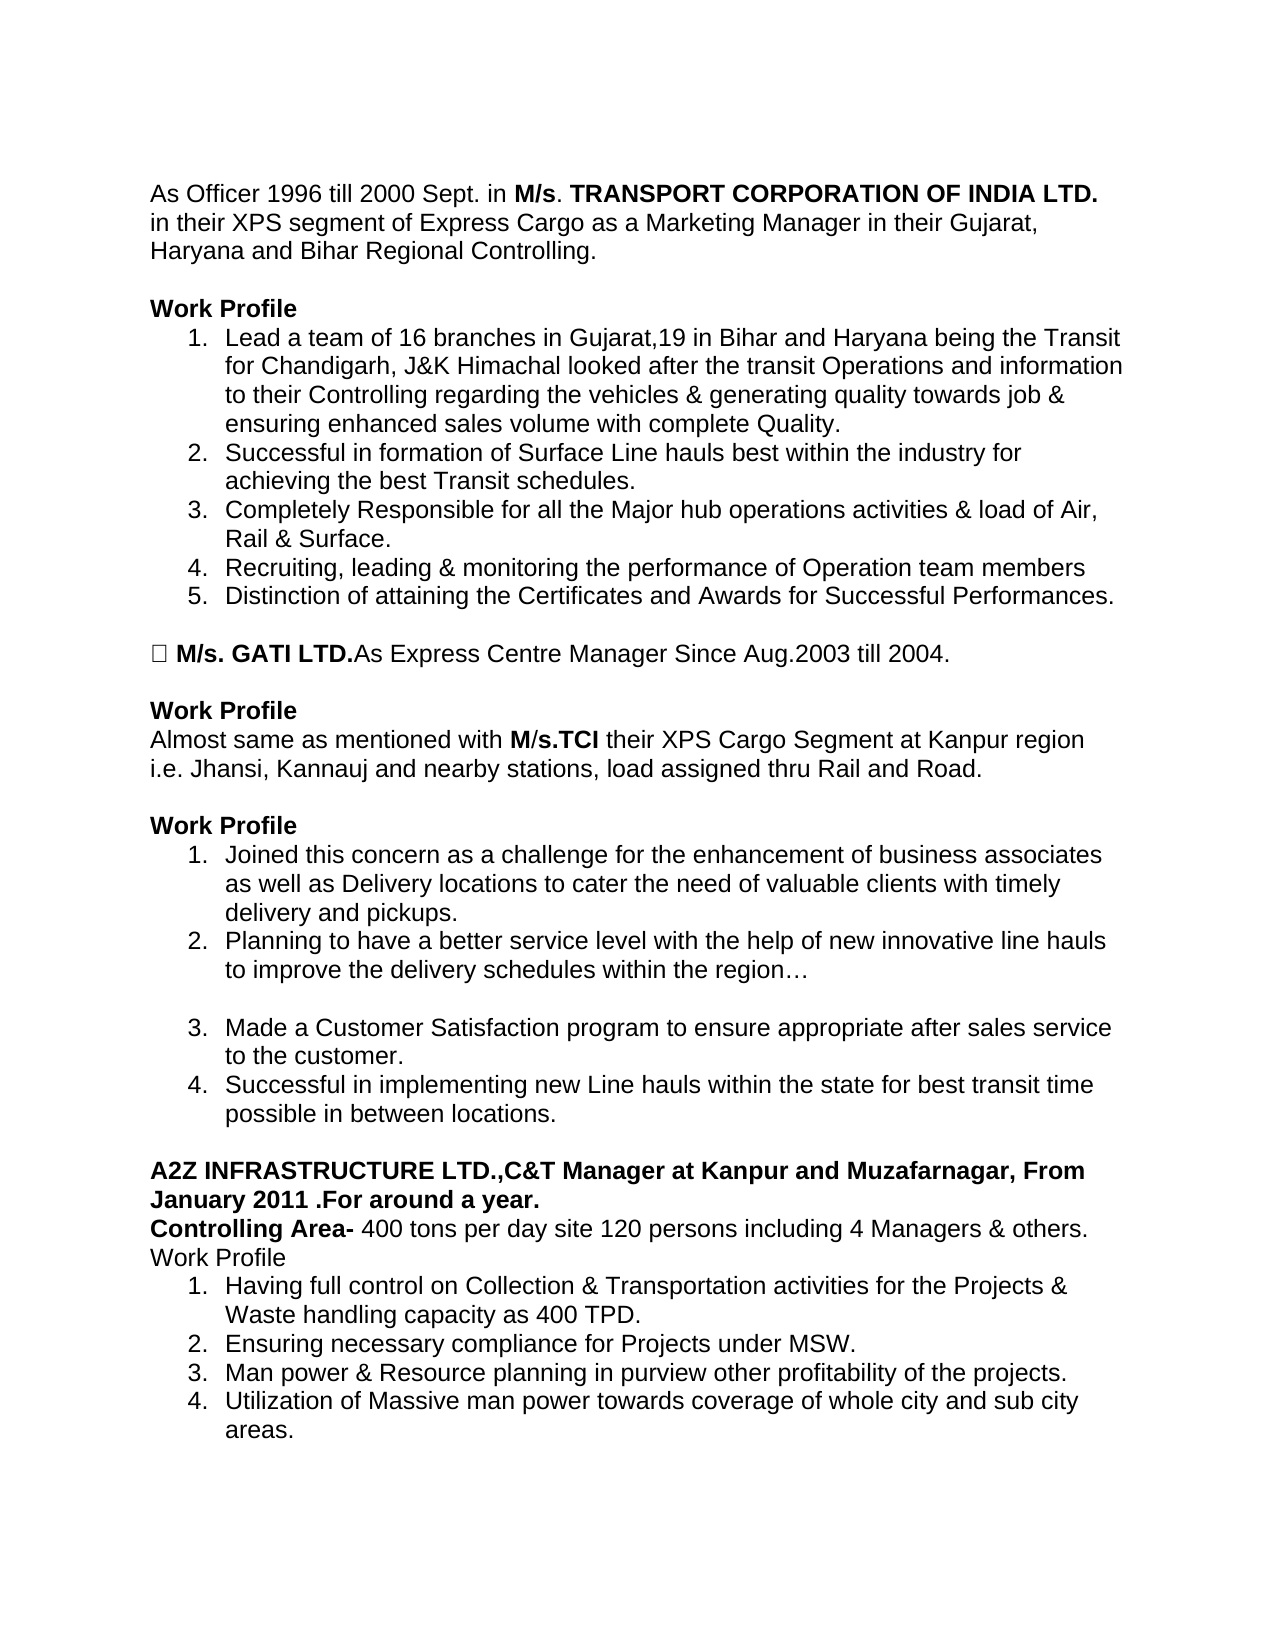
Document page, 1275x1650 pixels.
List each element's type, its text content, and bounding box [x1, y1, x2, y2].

list Successful in implementing new Line hauls within the state for best transit time possible in between locations. [187, 1070, 1125, 1127]
list Man power & Resource planning in purview other profitability of the projects. [187, 1357, 1125, 1386]
text Work Profile [150, 294, 1125, 322]
list Joined this concern as a challenge for the enhancement of business associates as well as Delivery locations to cater the need of valuable clients with timely delivery and pickups. [187, 840, 1125, 926]
text Work Profile [150, 1242, 1125, 1271]
text As Officer 1996 till 2000 Sept. in M/s. TRANSPORT CORPORATION OF INDIA LTD. in their XPS segment of Express Cargo as a Marketing Manager in their Gujarat, Haryana and Bihar Regional Controlling. [150, 179, 1125, 265]
list Having full control on Collection & Transportation activities for the Projects & Waste handling capacity as 400 TPD. [187, 1271, 1125, 1329]
text Work Profile [150, 811, 1125, 840]
list Utilization of Massive man power towards coverage of whole city and sub city areas. [187, 1386, 1125, 1444]
list Successful in formation of Surface Line hauls best within the industry for achieving the best Transit schedules. [187, 437, 1125, 495]
text A2Z INFRASTRUCTURE LTD.,C&T Manager at Kanpur and Muzafarnagar, From January 2011 .For around a year. [150, 1156, 1125, 1214]
list Lead a team of 16 branches in Gujarat,19 in Bihar and Haryana being the Transit for Chandigarh, J&K Himachal looked after the transit Operations and information to their Controlling regarding the vehicles & generating quality towards job & ensuring enhanced sales volume with complete Quality. [187, 322, 1125, 437]
list Recruiting, leading & monitoring the performance of Operation team members [187, 552, 1125, 581]
text Controlling Area- 400 tons per day site 120 persons including 4 Managers & others. [150, 1214, 1125, 1242]
list Completely Responsible for all the Major hub operations activities & load of Air, Rail & Surface. [187, 495, 1125, 552]
list Made a Customer Satisfaction program to ensure appropriate after sales service to the customer. [187, 1012, 1125, 1070]
list Distinction of attaining the Certificates and Awards for Successful Performances. [187, 581, 1125, 610]
text Work Profile [150, 696, 1125, 725]
list Planning to have a better service level with the help of new innovative line hauls to improve the delivery schedules within the region… [187, 926, 1125, 984]
text  M/s. GATI LTD.As Express Centre Manager Since Aug.2003 till 2004. [150, 639, 1125, 667]
list Ensuring necessary compliance for Projects under MSW. [187, 1329, 1125, 1357]
text Almost same as mentioned with M/s.TCI their XPS Cargo Segment at Kanpur region i.e. Jhansi, Kannauj and nearby stations, load assigned thru Rail and Road. [150, 725, 1125, 782]
